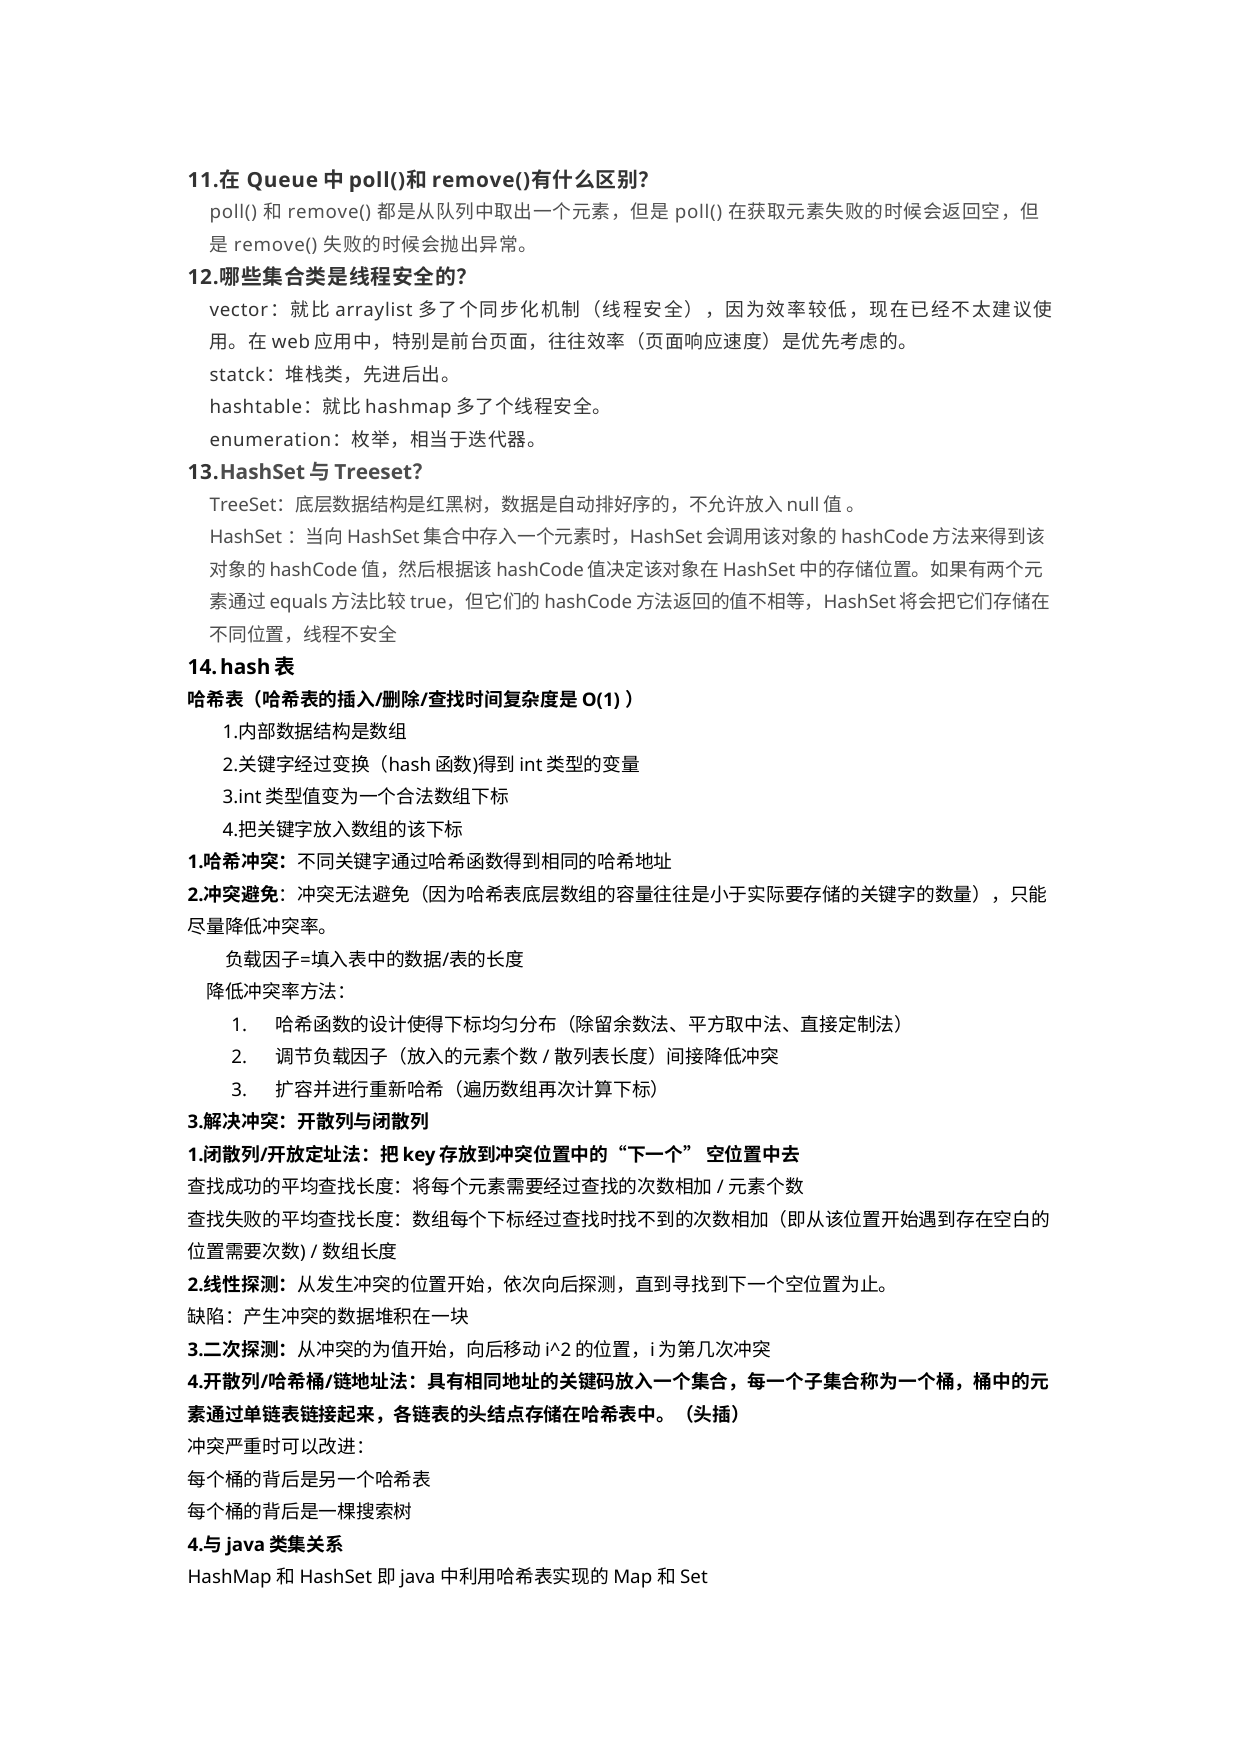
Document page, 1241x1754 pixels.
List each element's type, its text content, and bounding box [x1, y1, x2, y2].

list 查找失败的平均查找长度：数组每个下标经过查找时找不到的次数相加（即从该位置开始遇到存在空白的位置需要次数) / 数组长度 [187, 1202, 1053, 1267]
list 4.与java类集关系 [187, 1527, 1053, 1559]
text poll() 和 remove() 都是从队列中取出一个元素，但是 poll() 在获取元素失败的时候会返回空，但是 remove() 失败的时候会抛出异常。 [209, 194, 1053, 259]
list 哈希函数的设计使得下标均匀分布（除留余数法、平方取中法、直接定制法） [231, 1007, 1053, 1039]
text 12.哪些集合类是线程安全的？ [187, 259, 1053, 292]
text 降低冲突率方法： [187, 974, 1053, 1007]
list 缺陷：产生冲突的数据堆积在一块 [187, 1299, 1053, 1332]
list hash表 [187, 649, 1053, 682]
subtitle HashSet ：当向HashSet集合中存入一个元素时，HashSet会调用该对象的hashCode方法来得到该对象的hashCode值，然后根据该hashCode值决定该对象在HashSet中的存储位置。如果有两个元素通过equals方法比较true，但它们的hashCode方法返回的值不相等，HashSet将会把它们存储在不同位置，线程不安全 [209, 519, 1053, 649]
text enumeration：枚举，相当于迭代器。 [209, 422, 1053, 454]
list 每个桶的背后是另一个哈希表 [187, 1462, 1053, 1494]
text 11.在 Queue中poll()和remove()有什么区别？ [187, 162, 1053, 194]
text vector：就比arraylist多了个同步化机制（线程安全），因为效率较低，现在已经不太建议使用。在web应用中，特别是前台页面，往往效率（页面响应速度）是优先考虑的。 [209, 292, 1053, 357]
list 查找成功的平均查找长度：将每个元素需要经过查找的次数相加 / 元素个数 [187, 1169, 1053, 1202]
list 每个桶的背后是一棵搜索树 [187, 1494, 1053, 1527]
list 3.二次探测：从冲突的为值开始，向后移动i^2的位置，i为第几次冲突 [187, 1332, 1053, 1364]
list 扩容并进行重新哈希（遍历数组再次计算下标） [231, 1072, 1053, 1104]
text 哈希表（哈希表的插入/删除/查找时间复杂度是O(1) ） [187, 682, 1053, 714]
list 冲突严重时可以改进： [187, 1429, 1053, 1462]
list 调节负载因子（放入的元素个数 / 散列表长度）间接降低冲突 [231, 1039, 1053, 1072]
list 1.闭散列/开放定址法：把key存放到冲突位置中的“下一个” 空位置中去 [187, 1137, 1053, 1169]
text 1.内部数据结构是数组 [222, 714, 1053, 747]
text 3.int类型值变为一个合法数组下标 [222, 779, 1053, 812]
list HashMap 和 HashSet 即 java 中利用哈希表实现的 Map 和 Set [187, 1559, 1053, 1592]
list 4.开散列/哈希桶/链地址法：具有相同地址的关键码放入一个集合，每一个子集合称为一个桶，桶中的元素通过单链表链接起来，各链表的头结点存储在哈希表中。（头插） [187, 1364, 1053, 1429]
text 4.把关键字放入数组的该下标 [222, 812, 1053, 844]
list 2.线性探测：从发生冲突的位置开始，依次向后探测，直到寻找到下一个空位置为止。 [187, 1267, 1053, 1299]
text 13.HashSet与Treeset？ [187, 454, 1053, 487]
list 3.解决冲突：开散列与闭散列 [187, 1104, 1053, 1137]
text 1.哈希冲突：不同关键字通过哈希函数得到相同的哈希地址 [187, 844, 1053, 877]
text statck：堆栈类，先进后出。 [209, 357, 1053, 389]
text 2.冲突避免：冲突无法避免（因为哈希表底层数组的容量往往是小于实际要存储的关键字的数量），只能尽量降低冲突率。 [187, 877, 1053, 942]
text 负载因子=填入表中的数据/表的长度 [187, 942, 1053, 974]
text TreeSet：底层数据结构是红黑树，数据是自动排好序的，不允许放入null值 。 [209, 487, 1053, 519]
text hashtable：就比hashmap多了个线程安全。 [209, 389, 1053, 422]
text 2.关键字经过变换（hash函数)得到int类型的变量 [222, 747, 1053, 779]
